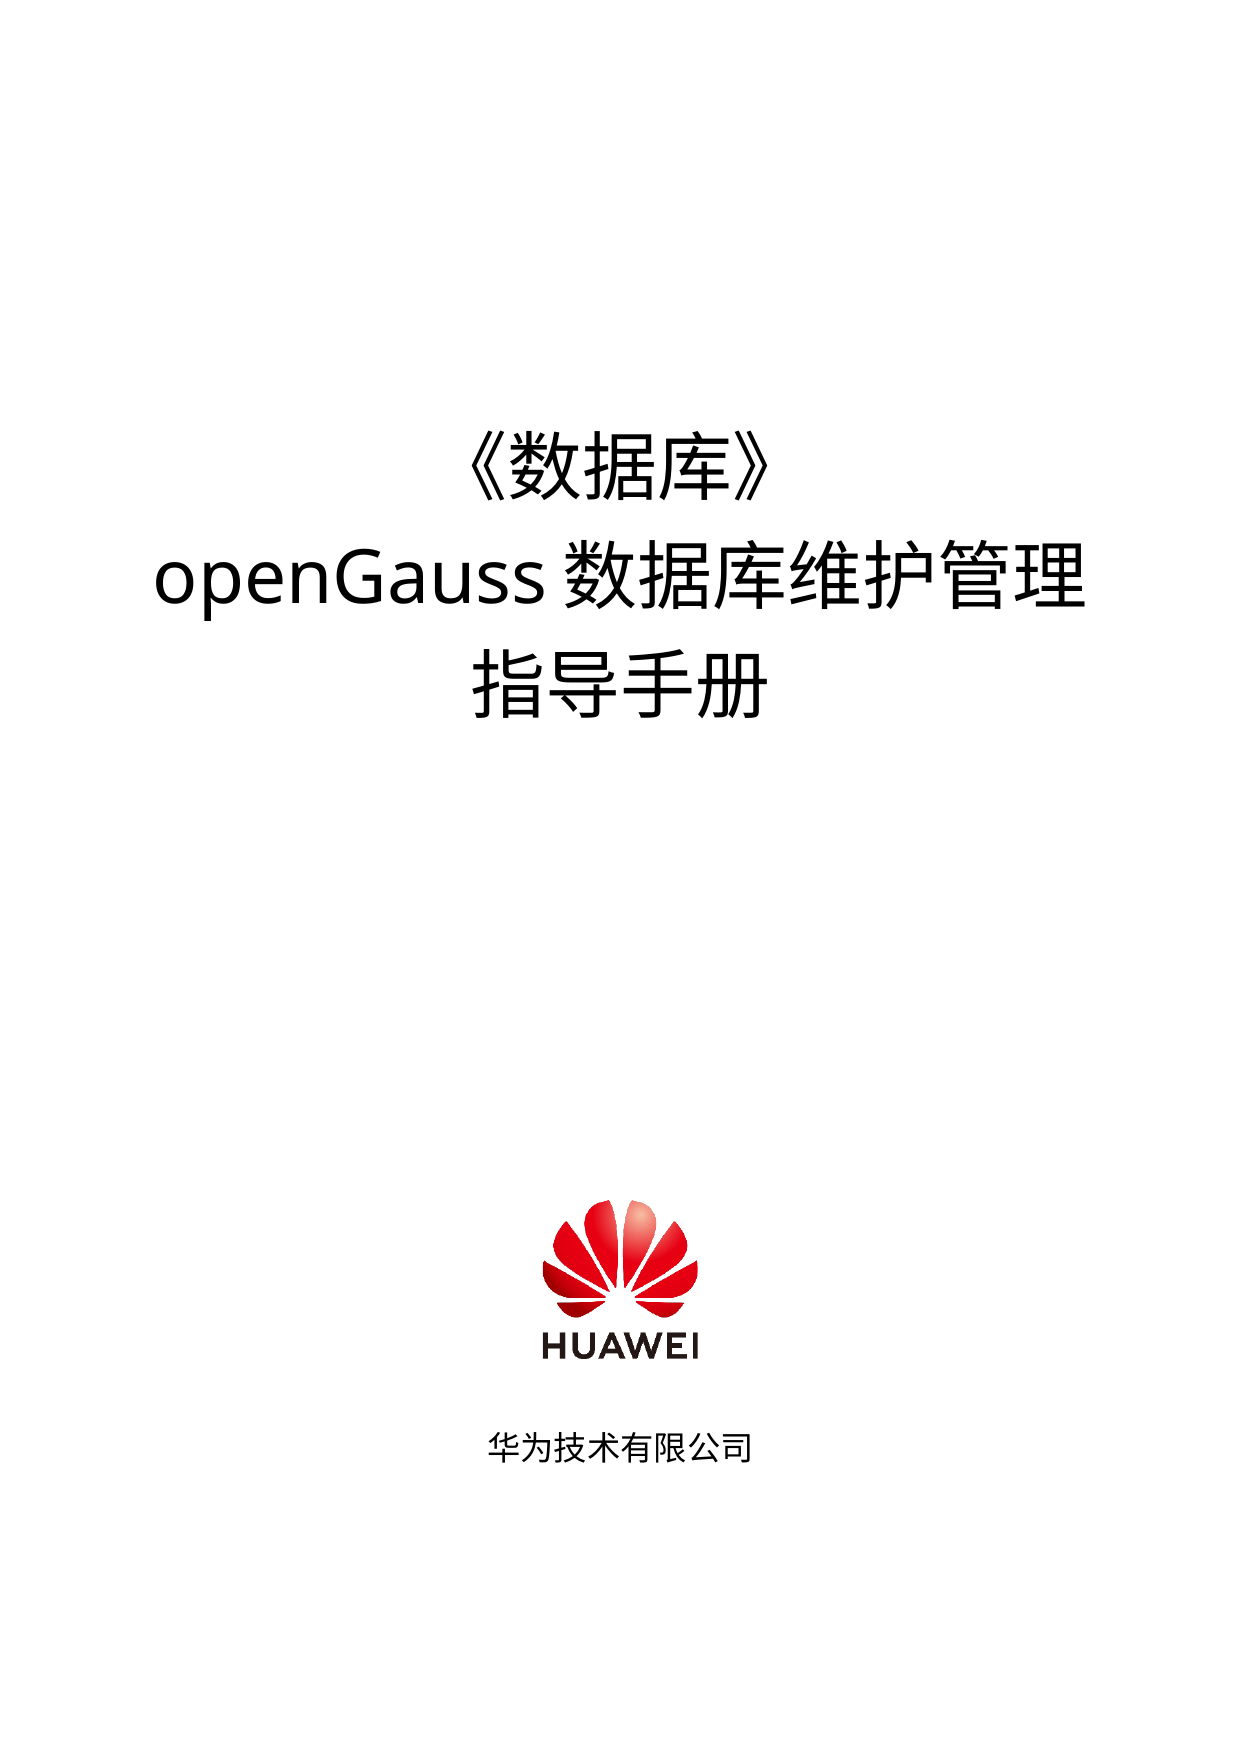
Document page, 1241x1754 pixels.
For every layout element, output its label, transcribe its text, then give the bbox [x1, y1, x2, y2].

picture [542, 1200, 698, 1359]
text 华为技术有限公司 [118, 1422, 1122, 1470]
text 《数据库》 [118, 408, 1122, 516]
text openGauss数据库维护管理指导手册 [118, 516, 1122, 734]
